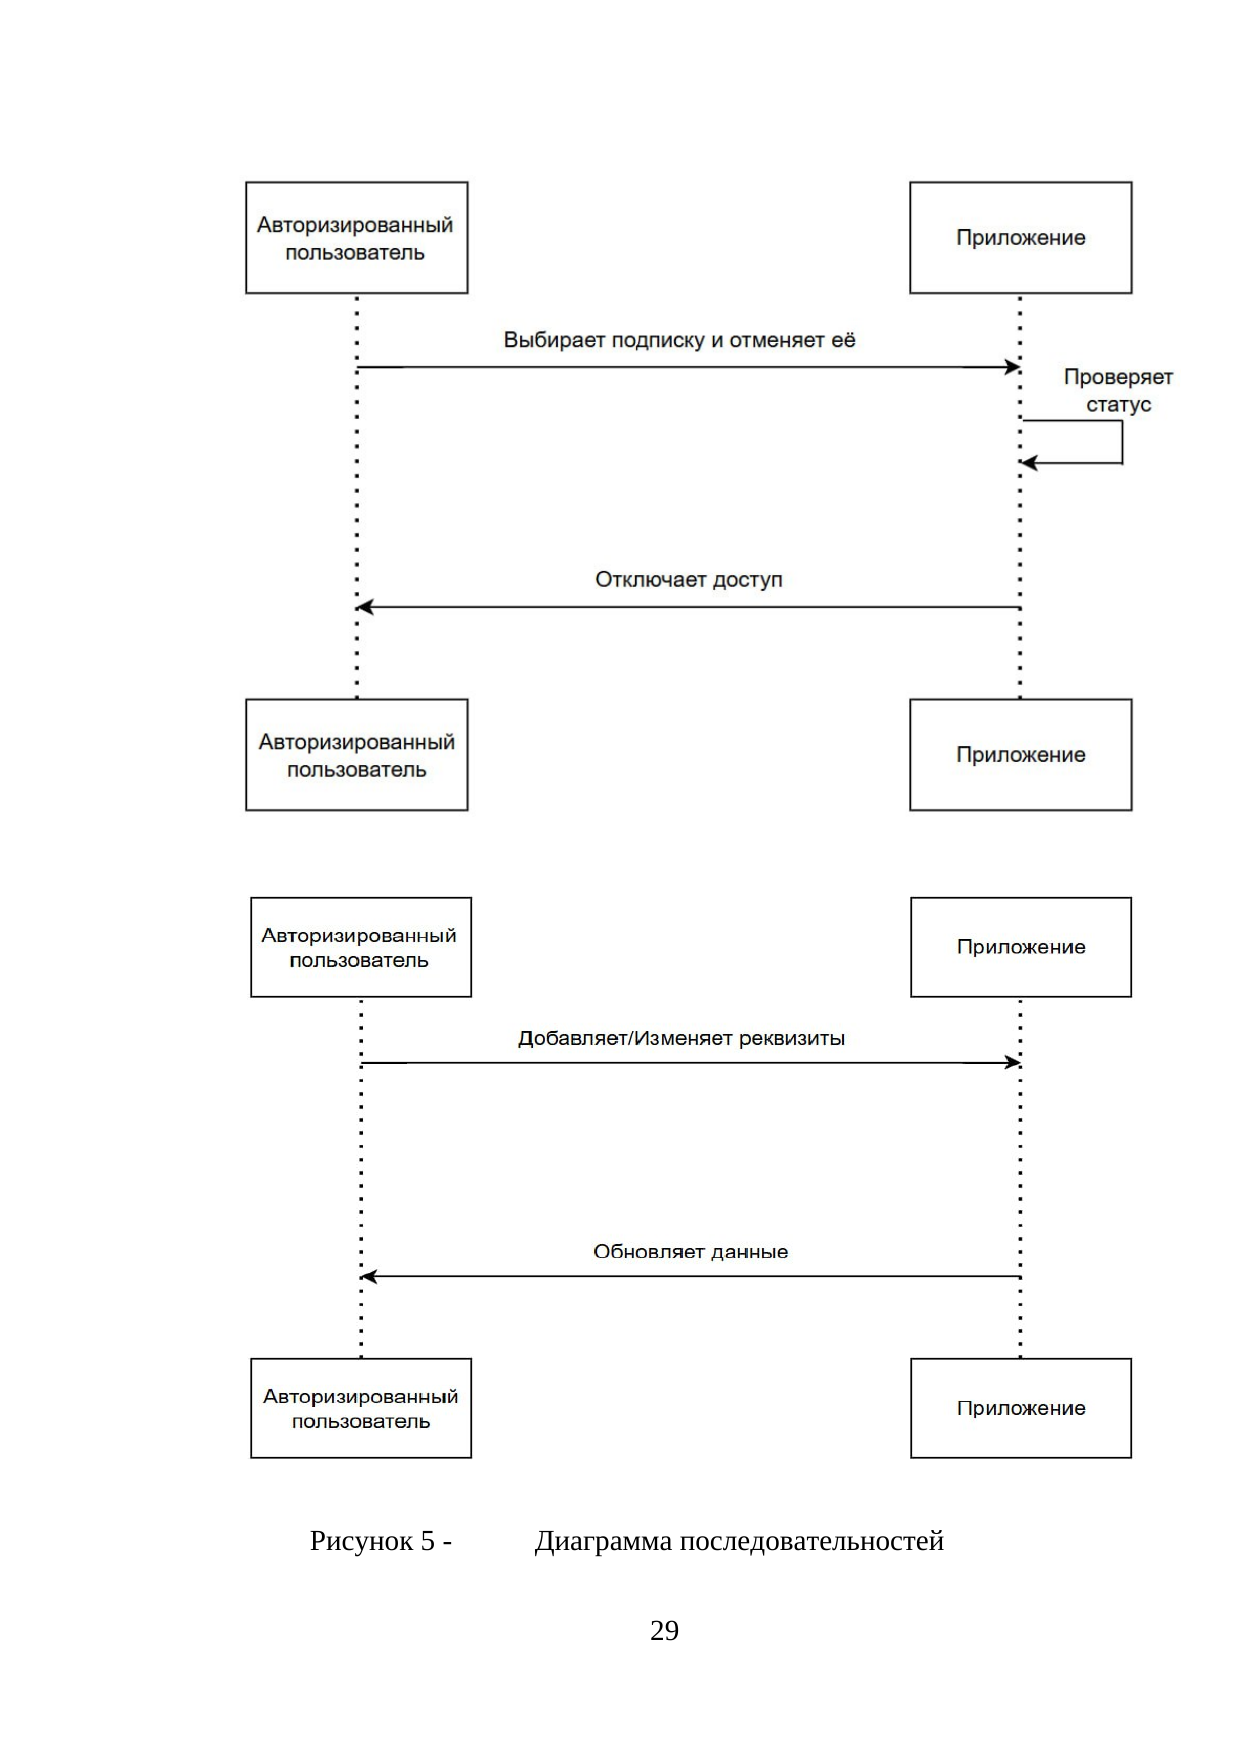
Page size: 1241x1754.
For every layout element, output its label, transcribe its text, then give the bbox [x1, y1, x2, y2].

picture [206, 133, 1181, 1498]
text Диаграмма последовательностей [177, 1523, 1152, 1556]
